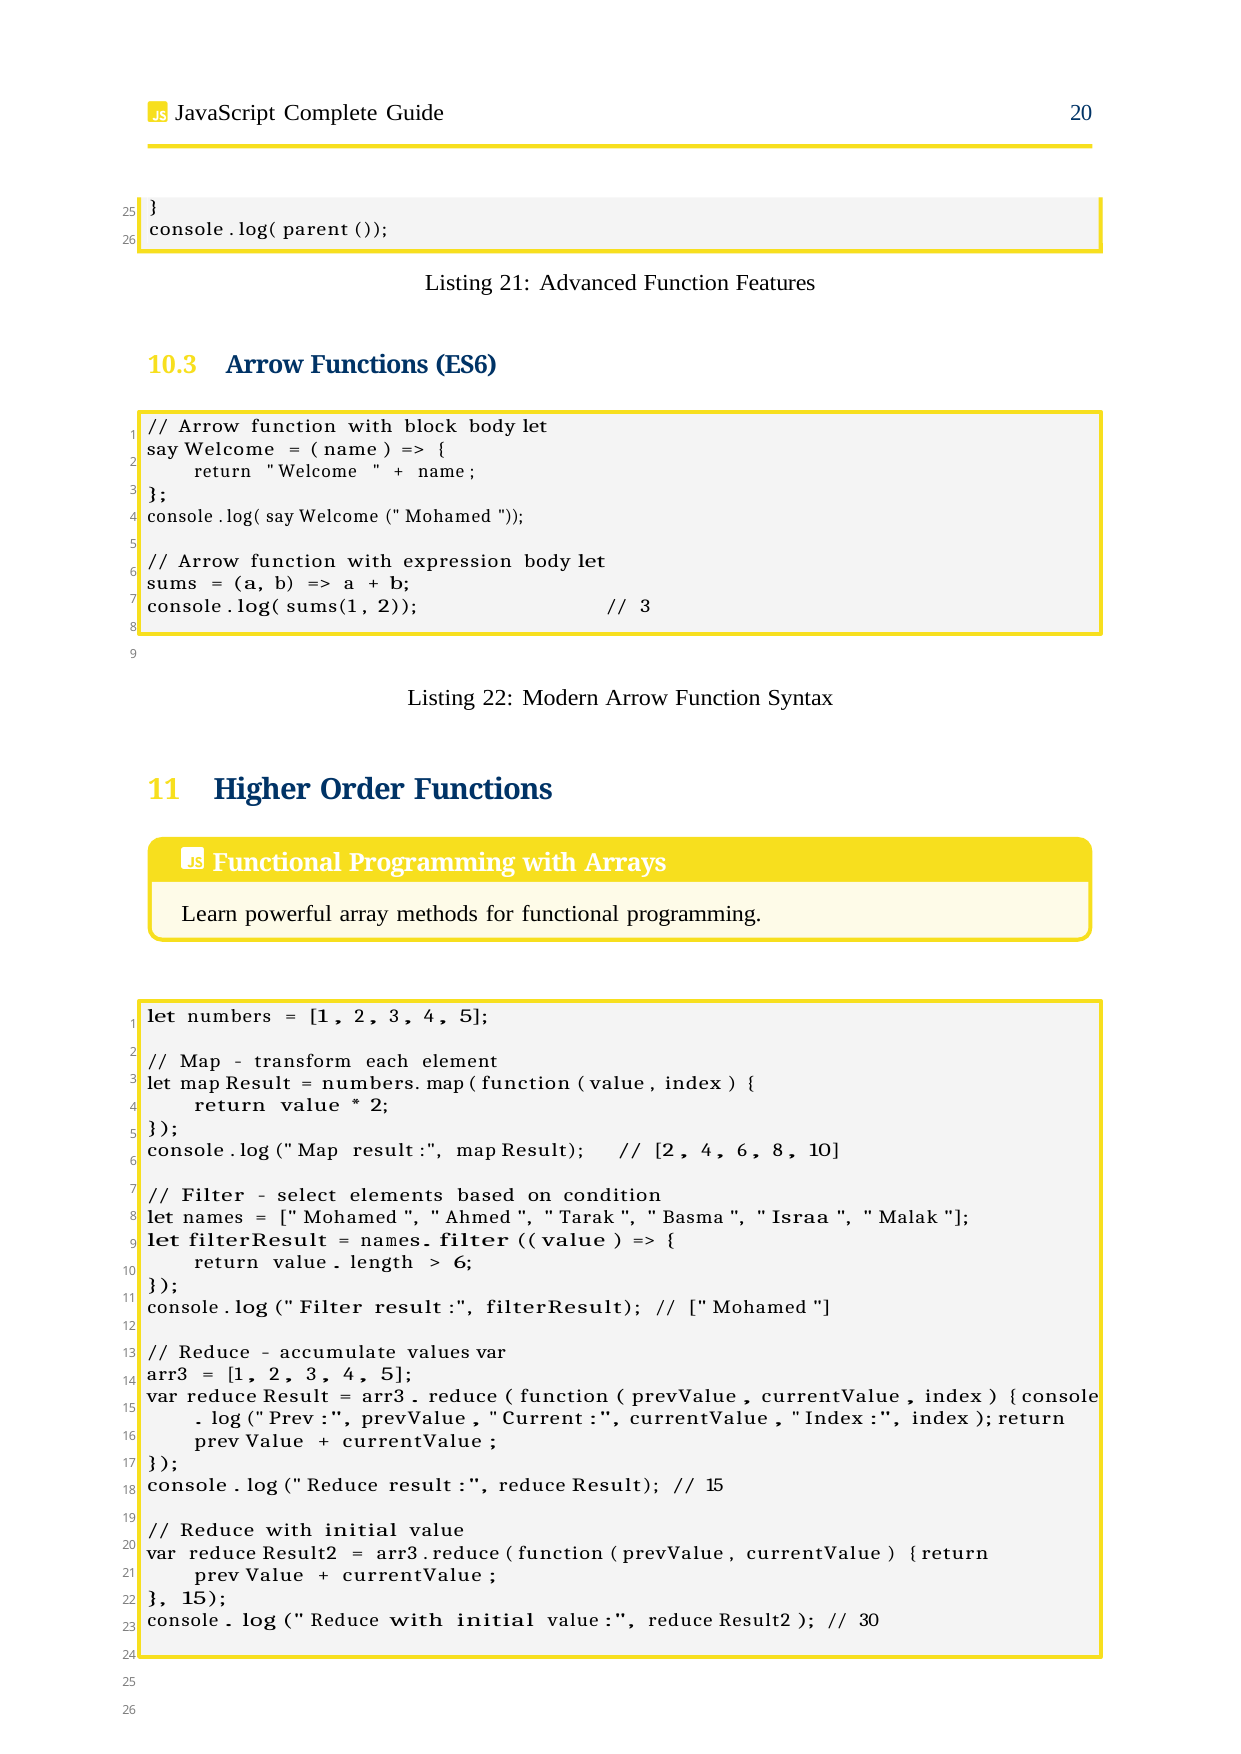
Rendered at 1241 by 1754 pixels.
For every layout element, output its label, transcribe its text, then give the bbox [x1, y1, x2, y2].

text 11 [122, 1289, 137, 1307]
text 24 [122, 1646, 1107, 1663]
text 12 [122, 1317, 137, 1334]
text 13 [122, 1344, 137, 1361]
text 14 [122, 1372, 137, 1389]
subtitle Listing 22: Modern Arrow Function Syntax [133, 684, 1107, 710]
text 19 [122, 1509, 137, 1526]
text 21 [122, 1564, 137, 1581]
text 15 [122, 1399, 137, 1416]
subtitle Higher Order Functions [148, 768, 1107, 808]
text 25 [122, 1673, 1107, 1690]
text 23 [122, 1618, 137, 1636]
text 17 [122, 1454, 137, 1471]
picture [181, 846, 204, 869]
text 22 [122, 1591, 137, 1608]
text 26 [122, 231, 137, 248]
text 9 [129, 645, 1107, 662]
text 20 [122, 1536, 137, 1553]
subtitle Listing 21: Advanced Function Features [133, 269, 1107, 296]
text 10 [122, 1262, 137, 1279]
picture [147, 101, 168, 122]
text 25 [122, 203, 137, 221]
text 26 [122, 1701, 1107, 1718]
subtitle Arrow Functions (ES6) [148, 346, 1107, 381]
text 18 [122, 1481, 137, 1498]
text 16 [122, 1427, 137, 1444]
